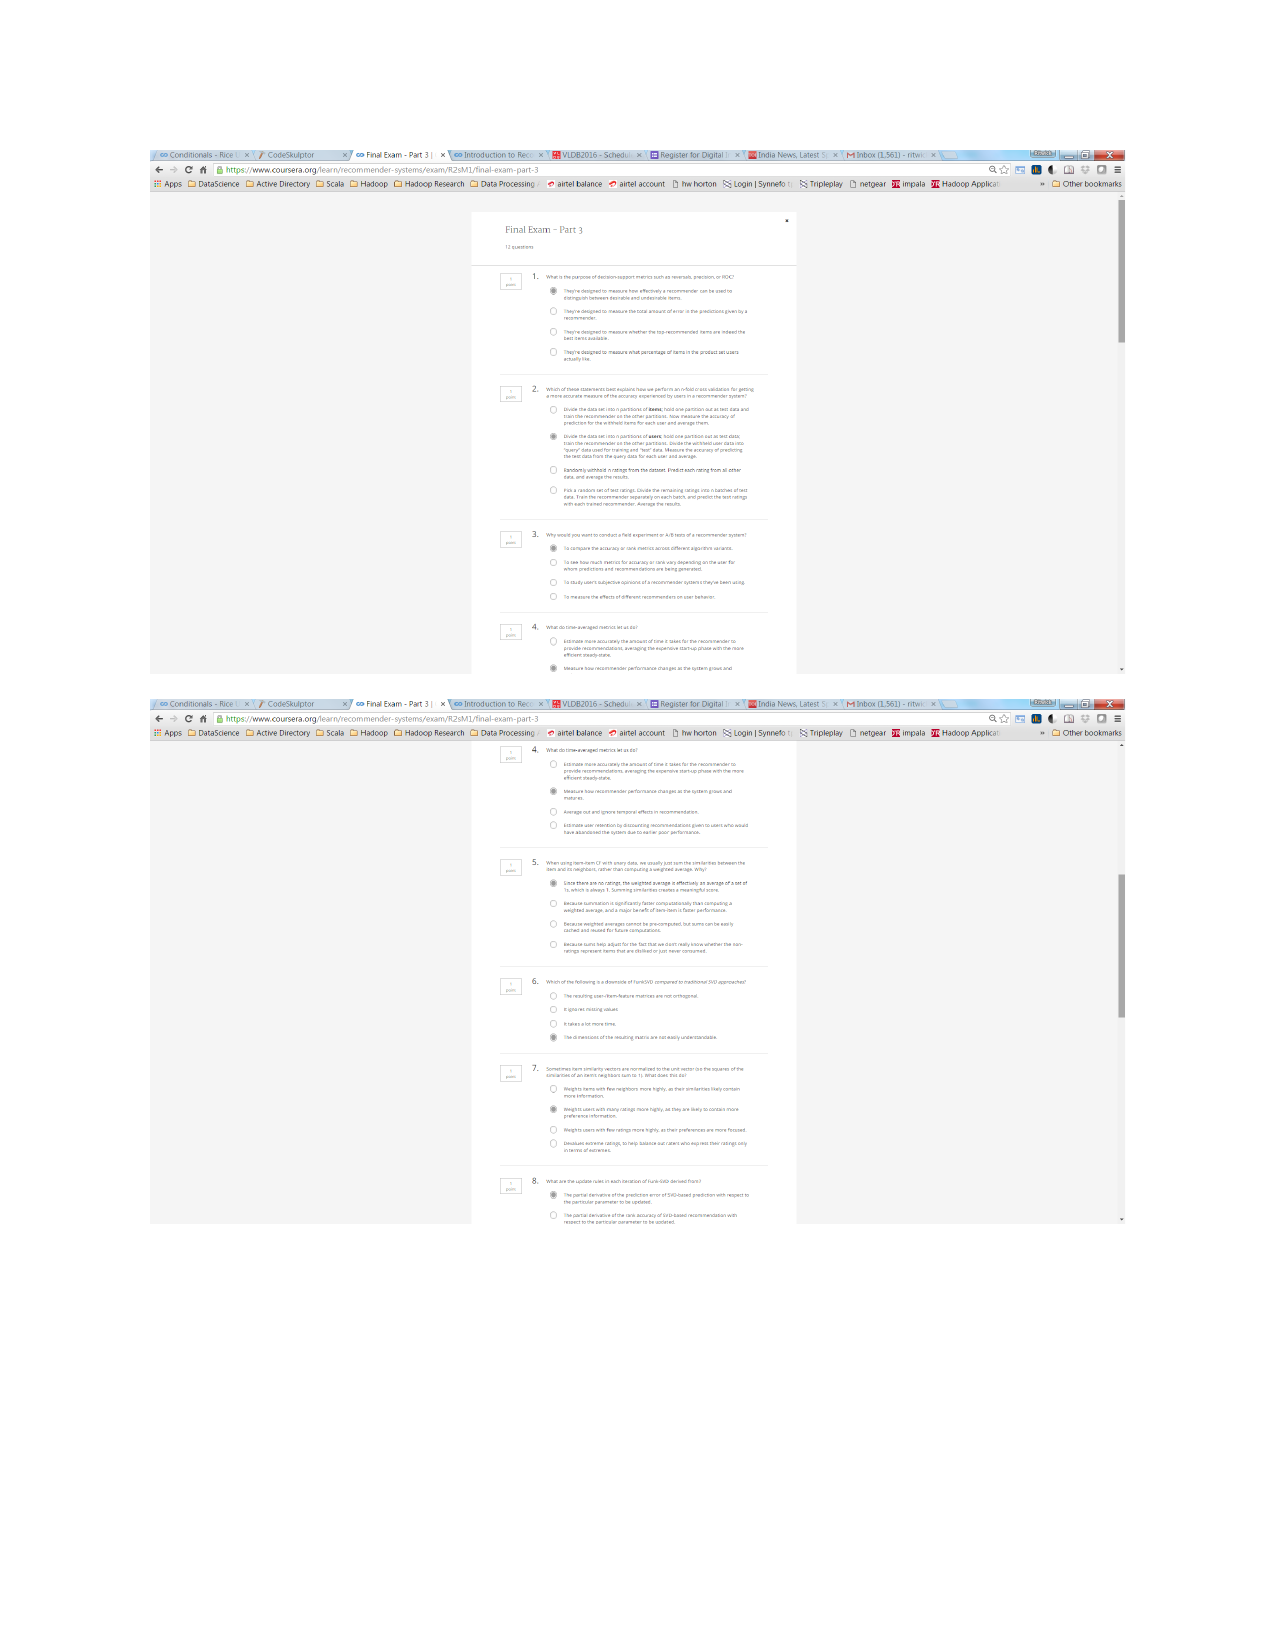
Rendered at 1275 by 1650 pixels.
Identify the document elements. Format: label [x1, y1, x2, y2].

picture [150, 699, 1125, 1224]
picture [150, 150, 1125, 674]
